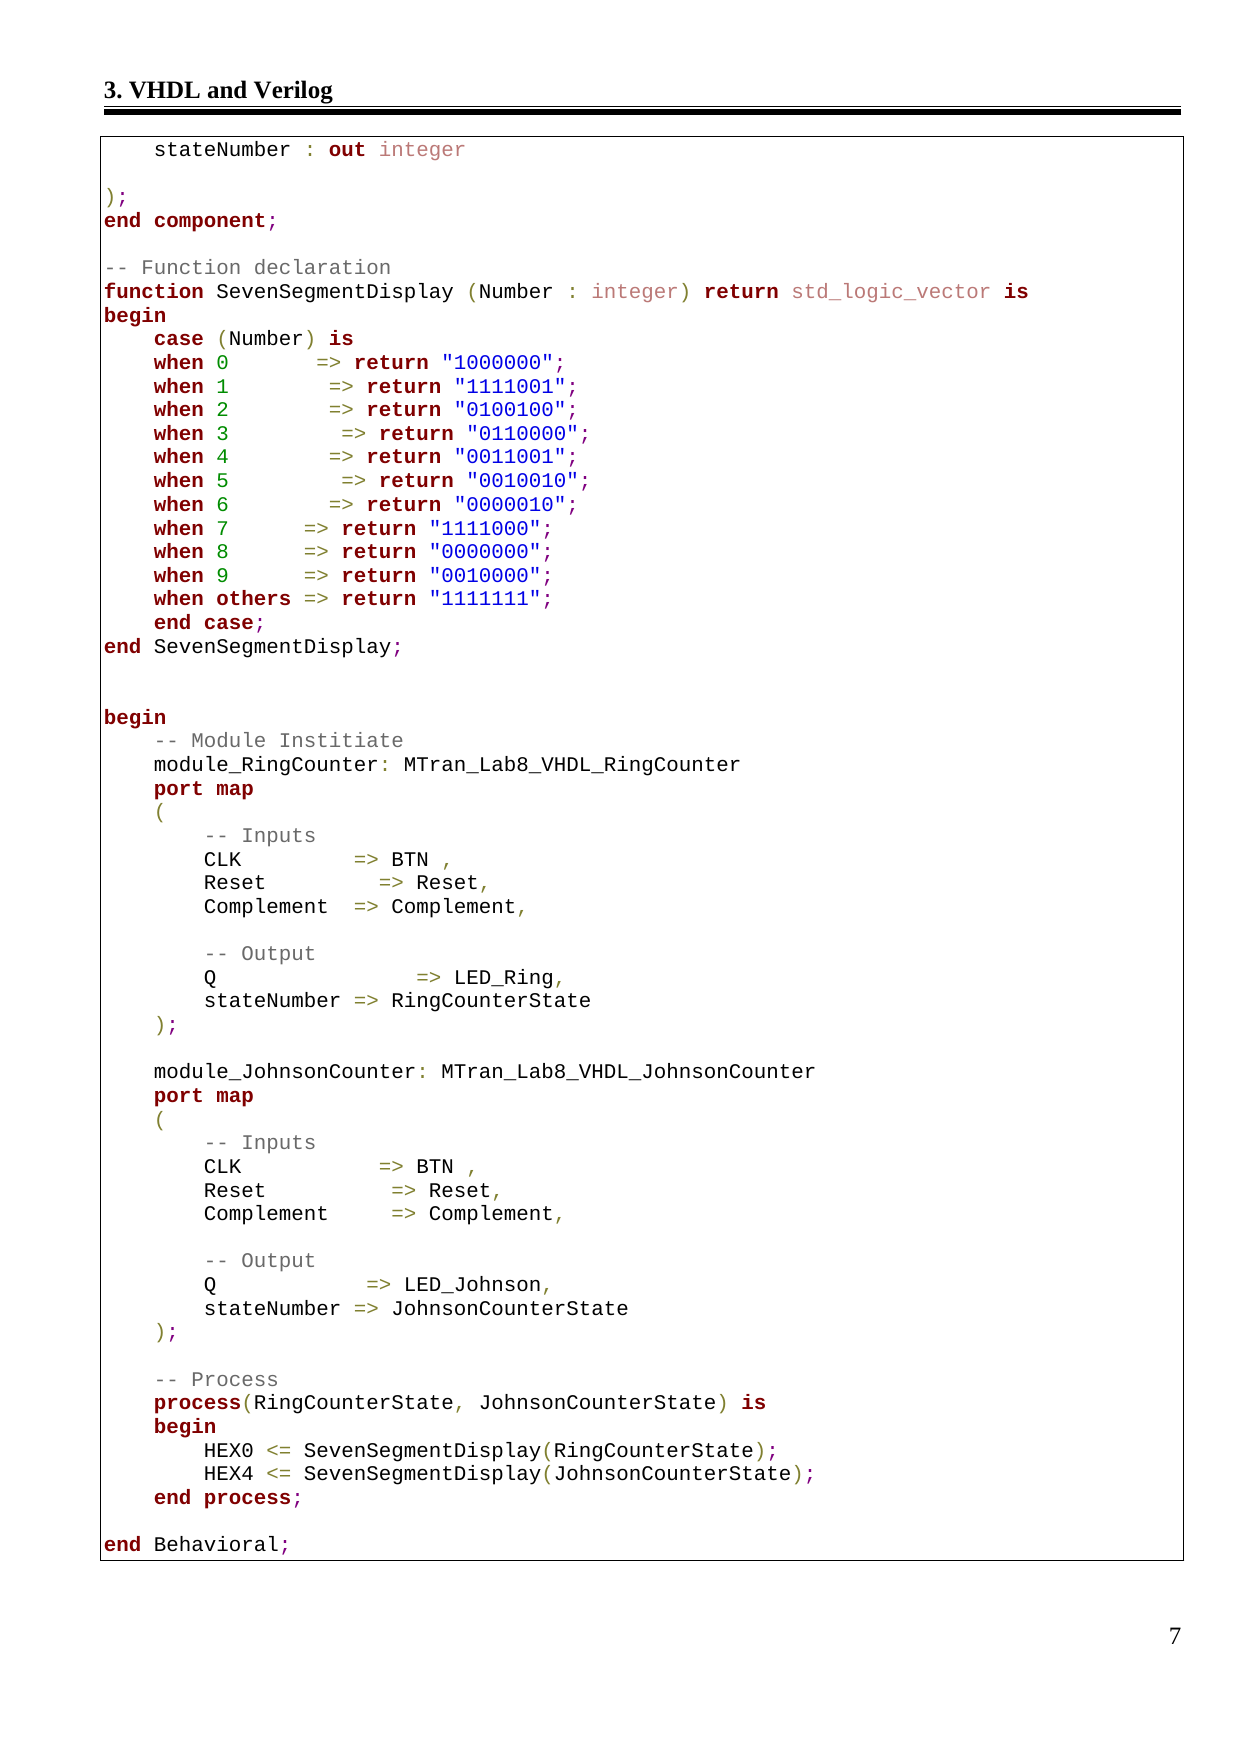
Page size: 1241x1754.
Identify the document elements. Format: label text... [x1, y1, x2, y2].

text CLK => BTN , [103, 1156, 1181, 1179]
text end case; [103, 612, 1181, 636]
text -- Module Institiate [103, 730, 1181, 754]
text -- Process [103, 1369, 1181, 1392]
text when 3 => return "0110000"; [103, 423, 1181, 447]
text stateNumber => JohnsonCounterState [103, 1298, 1181, 1321]
text CLK => BTN , [103, 848, 1181, 872]
text -- Inputs [103, 1132, 1181, 1156]
text Complement => Complement, [103, 1203, 1181, 1227]
text when 6 => return "0000010"; [103, 494, 1181, 517]
text ); [103, 1014, 1181, 1038]
text end SevenSegmentDisplay; [103, 636, 1181, 659]
text when others => return "1111111"; [103, 588, 1181, 612]
text when 2 => return "0100100"; [103, 399, 1181, 423]
text -- Inputs [103, 825, 1181, 848]
text when 9 => return "0010000"; [103, 565, 1181, 588]
text -- Output [103, 1251, 1181, 1274]
text stateNumber => RingCounterState [103, 990, 1181, 1014]
text ); [103, 186, 1181, 210]
text when 5 => return "0010010"; [103, 470, 1181, 494]
text when 4 => return "0011001"; [103, 447, 1181, 470]
text port map [103, 778, 1181, 801]
text end component; [103, 210, 1181, 234]
text when 1 => return "1111001"; [103, 376, 1181, 399]
text when 7 => return "1111000"; [103, 517, 1181, 541]
text Q => LED_Ring, [103, 967, 1181, 990]
text HEX4 <= SevenSegmentDisplay(JohnsonCounterState); [103, 1463, 1181, 1487]
text begin [103, 305, 1181, 328]
text stateNumber : out integer [101, 137, 1183, 163]
text Reset => Reset, [103, 1179, 1181, 1203]
text when 0 => return "1000000"; [103, 352, 1181, 376]
text ( [103, 801, 1181, 825]
text end Behavioral; [101, 1531, 1183, 1560]
text -- Function declaration [103, 257, 1181, 281]
text module_JohnsonCounter: MTran_Lab8_VHDL_JohnsonCounter [103, 1061, 1181, 1085]
text case (Number) is [103, 328, 1181, 352]
text process(RingCounterState, JohnsonCounterState) is [103, 1392, 1181, 1416]
text Q => LED_Johnson, [103, 1274, 1181, 1298]
text end process; [103, 1487, 1181, 1511]
text Complement => Complement, [103, 896, 1181, 919]
text when 8 => return "0000000"; [103, 541, 1181, 565]
text function SevenSegmentDisplay (Number : integer) return std_logic_vector is [103, 281, 1181, 305]
text HEX0 <= SevenSegmentDisplay(RingCounterState); [103, 1440, 1181, 1463]
text ); [103, 1321, 1181, 1345]
text Reset => Reset, [103, 872, 1181, 896]
text begin [103, 707, 1181, 730]
text -- Output [103, 943, 1181, 967]
text ( [103, 1109, 1181, 1132]
text module_RingCounter: MTran_Lab8_VHDL_RingCounter [103, 754, 1181, 778]
text begin [103, 1416, 1181, 1440]
text port map [103, 1085, 1181, 1109]
